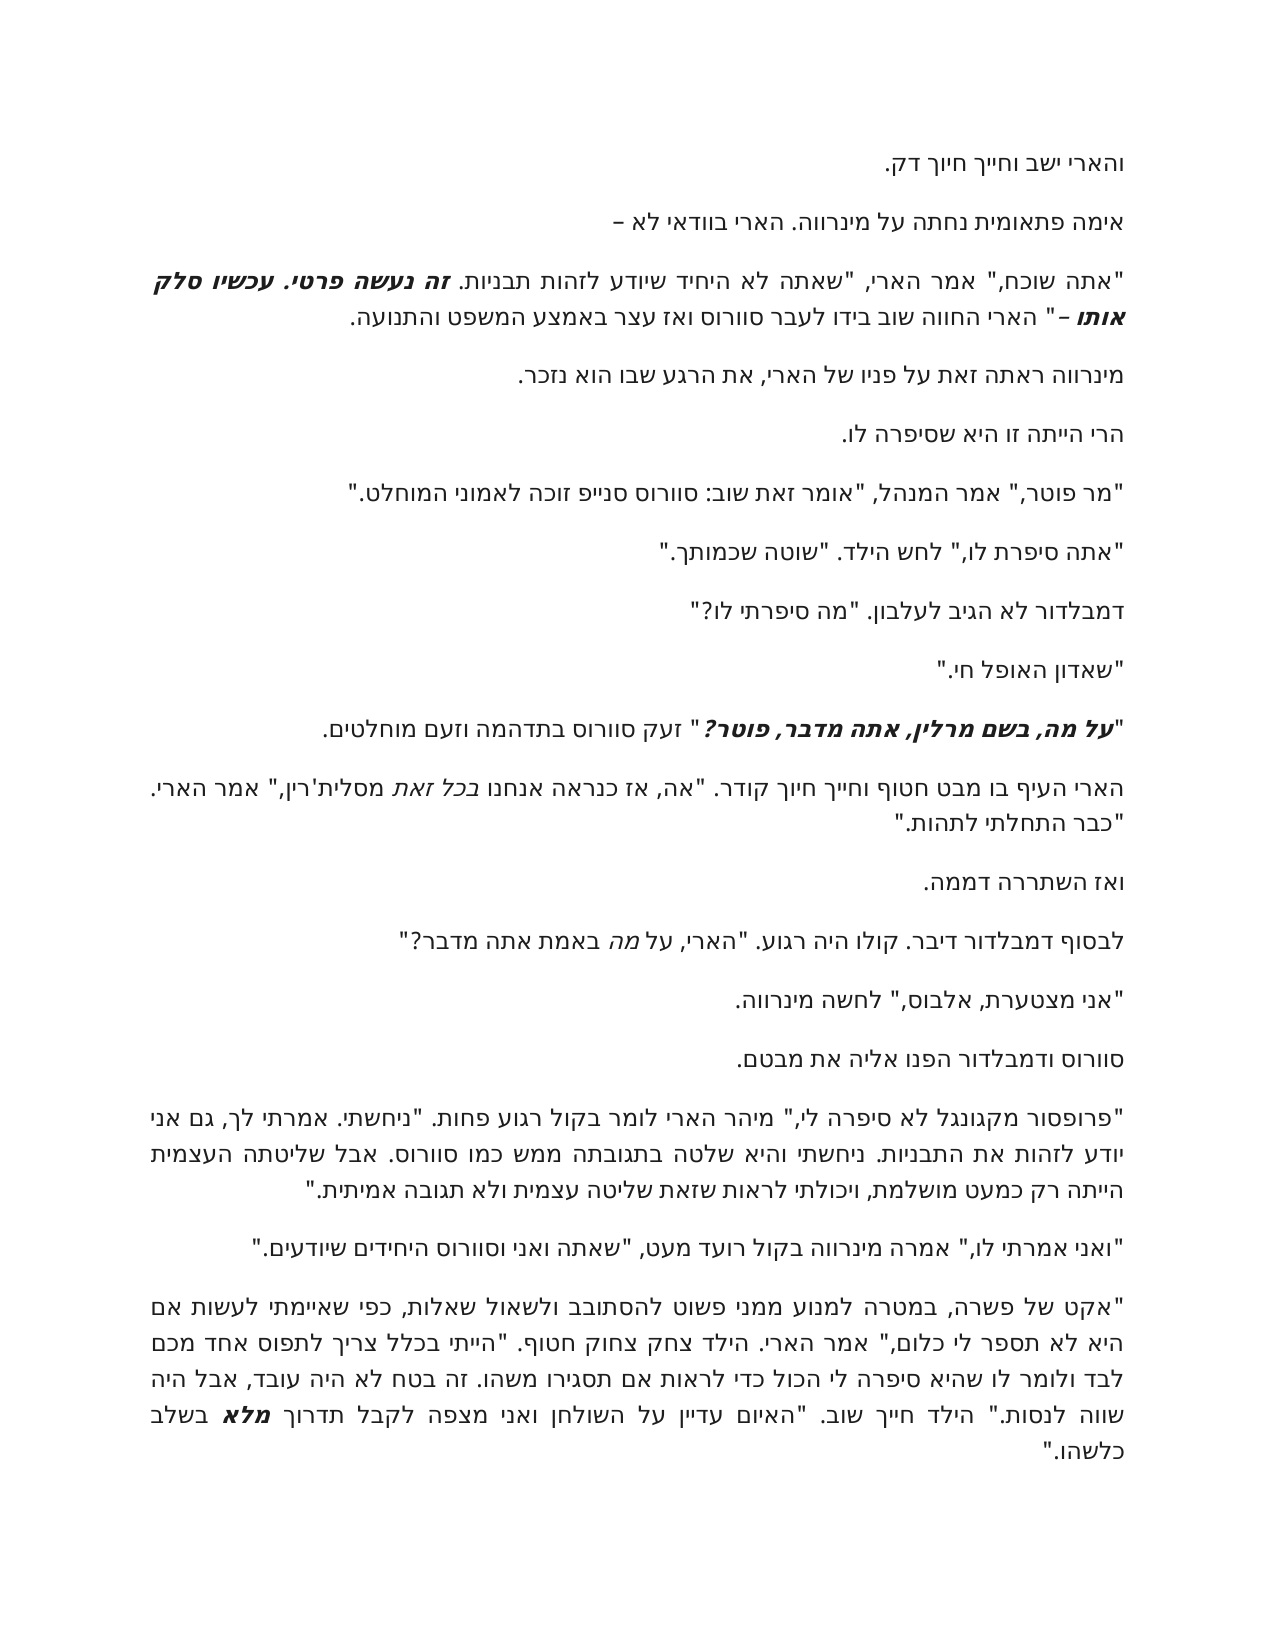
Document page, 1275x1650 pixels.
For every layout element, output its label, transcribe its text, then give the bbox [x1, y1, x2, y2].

text הארי העיף בו מבט חטוף וחייך חיוך קודר. "אה, אז כנראה אנחנו בכל זאת מסלית'רין," אמר הארי. "כבר התחלתי לתהות." [150, 774, 1125, 842]
text "שאדון האופל חי." [150, 657, 1125, 688]
text דמבלדור לא הגיב לעלבון. "מה סיפרתי לו?" [150, 598, 1125, 629]
text מינרווה ראתה זאת על פניו של הארי, את הרגע שבו הוא נזכר. [150, 362, 1125, 394]
text "מר פוטר," אמר המנהל, "אומר זאת שוב: סוורוס סנייפ זוכה לאמוני המוחלט." [150, 480, 1125, 511]
text "ואני אמרתי לו," אמרה מינרווה בקול רועד מעט, "שאתה ואני וסוורוס היחידים שיודעים." [150, 1235, 1125, 1267]
text "אקט של פשרה, במטרה למנוע ממני פשוט להסתובב ולשאול שאלות, כפי שאיימתי לעשות אם היא לא תספר לי כלום," אמר הארי. הילד צחק צחוק חטוף. "הייתי בכלל צריך לתפוס אחד מכם לבד ולומר לו שהיא סיפרה לי הכול כדי לראות אם תסגירו משהו. זה בטח לא היה עובד, אבל היה שווה לנסות." הילד חייך שוב. "האיום עדיין על השולחן ואני מצפה לקבל תדרוך מלא בשלב כלשהו." [150, 1294, 1125, 1469]
text "אני מצטערת, אלבוס," לחשה מינרווה. [150, 987, 1125, 1018]
text הרי הייתה זו היא שסיפרה לו. [150, 421, 1125, 453]
text סוורוס ודמבלדור הפנו אליה את מבטם. [150, 1046, 1125, 1077]
text "אתה שוכח," אמר הארי, "שאתה לא היחיד שיודע לזהות תבניות. זה נעשה פרטי. עכשיו סלק אותו –" הארי החווה שוב בידו לעבר סוורוס ואז עצר באמצע המשפט והתנועה. [150, 268, 1125, 335]
text "אתה סיפרת לו," לחש הילד. "שוטה שכמותך." [150, 539, 1125, 570]
text ואז השתררה דממה. [150, 869, 1125, 901]
text "פרופסור מקגונגל לא סיפרה לי," מיהר הארי לומר בקול רגוע פחות. "ניחשתי. אמרתי לך, גם אני יודע לזהות את התבניות. ניחשתי והיא שלטה בתגובתה ממש כמו סוורוס. אבל שליטתה העצמית הייתה רק כמעט מושלמת, ויכולתי לראות שזאת שליטה עצמית ולא תגובה אמיתית." [150, 1105, 1125, 1208]
text לבסוף דמבלדור דיבר. קולו היה רגוע. "הארי, על מה באמת אתה מדבר?" [150, 928, 1125, 959]
text "על מה, בשם מרלין, אתה מדבר, פוטר?" זעק סוורוס בתדהמה וזעם מוחלטים. [150, 716, 1125, 747]
text והארי ישב וחייך חיוך דק. [150, 150, 1125, 181]
text אימה פתאומית נחתה על מינרווה. הארי בוודאי לא – [150, 209, 1125, 240]
